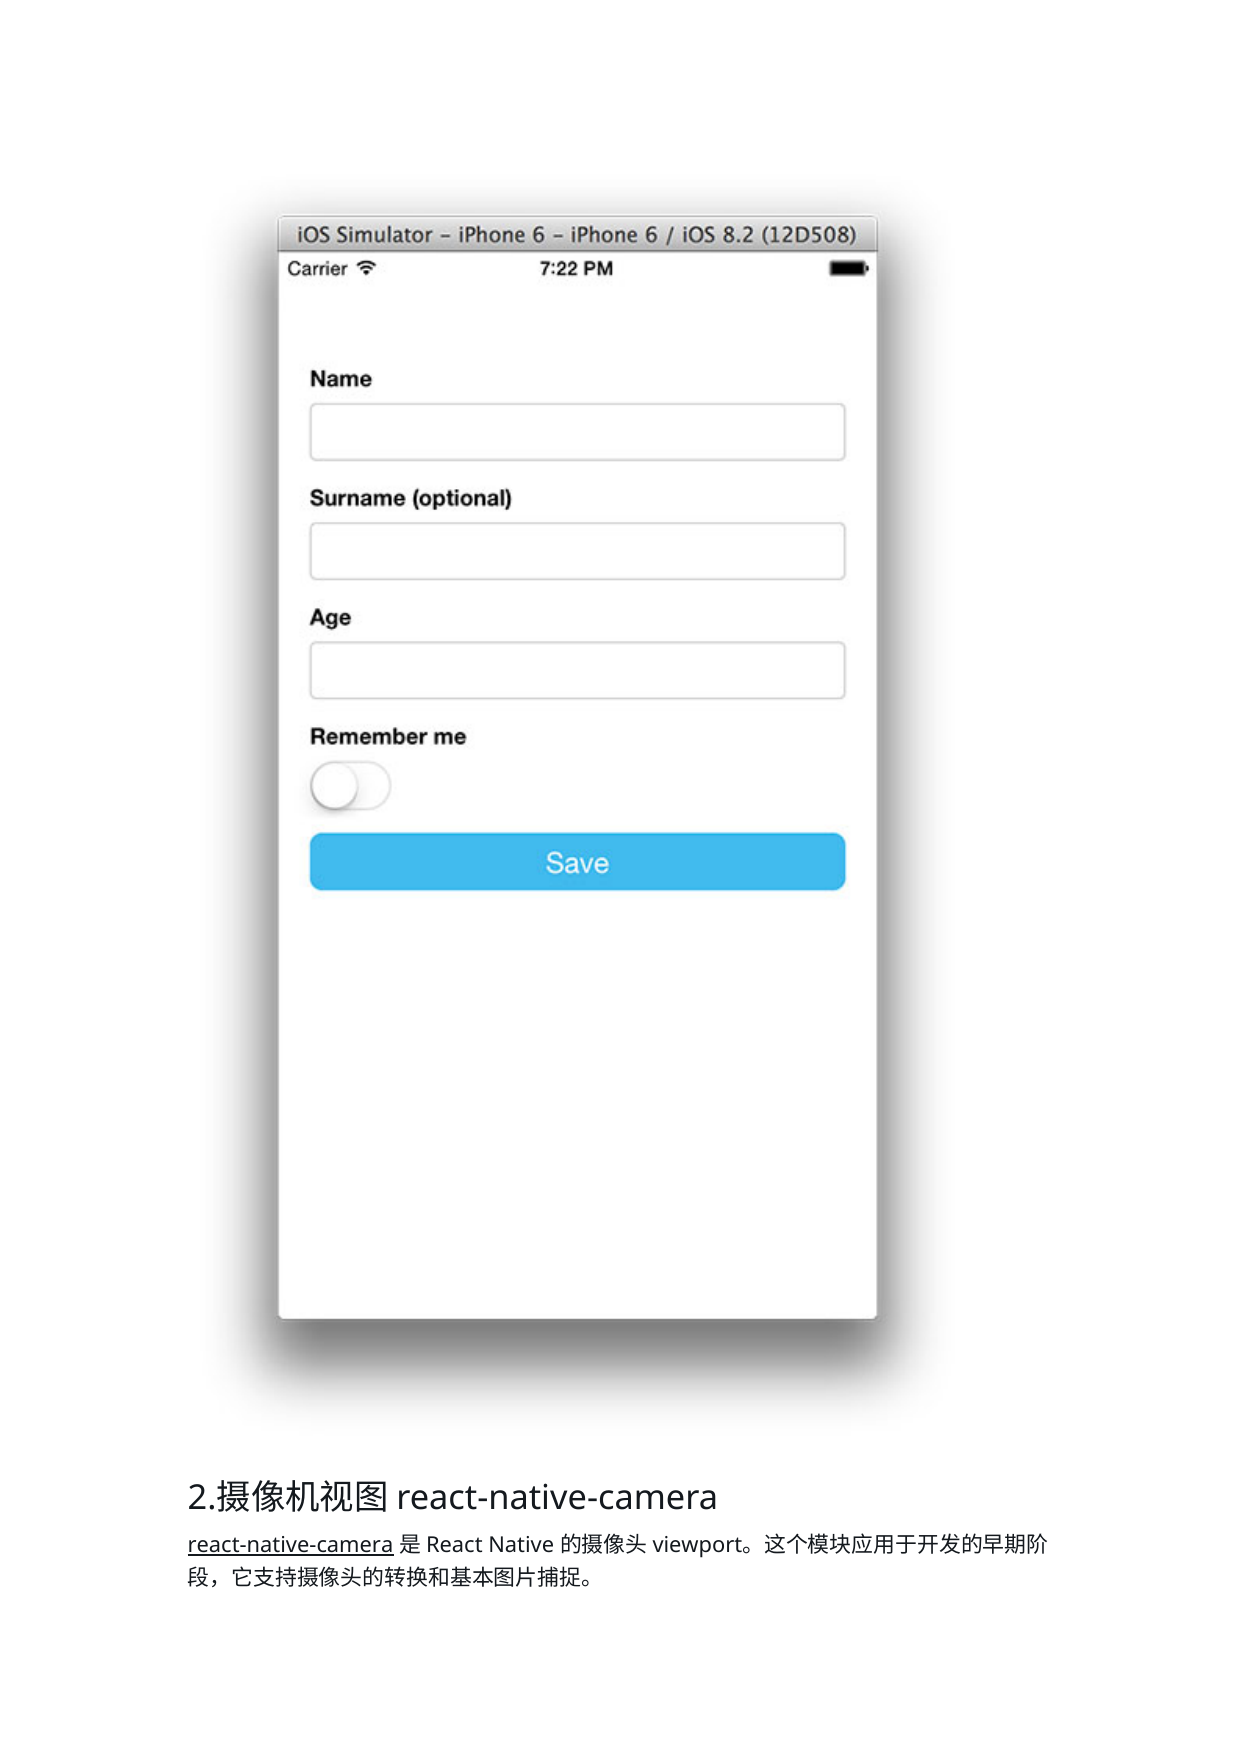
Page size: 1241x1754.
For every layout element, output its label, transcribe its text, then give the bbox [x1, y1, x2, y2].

text react-native-camera 是 React Native 的摄像头 viewport。这个模块应用于开发的早期阶段，它支持摄像头的转换和基本图片捕捉。 [187, 1527, 1053, 1592]
text 2.摄像机视图 react-native-camera [187, 1462, 1053, 1527]
picture [187, 162, 969, 1446]
